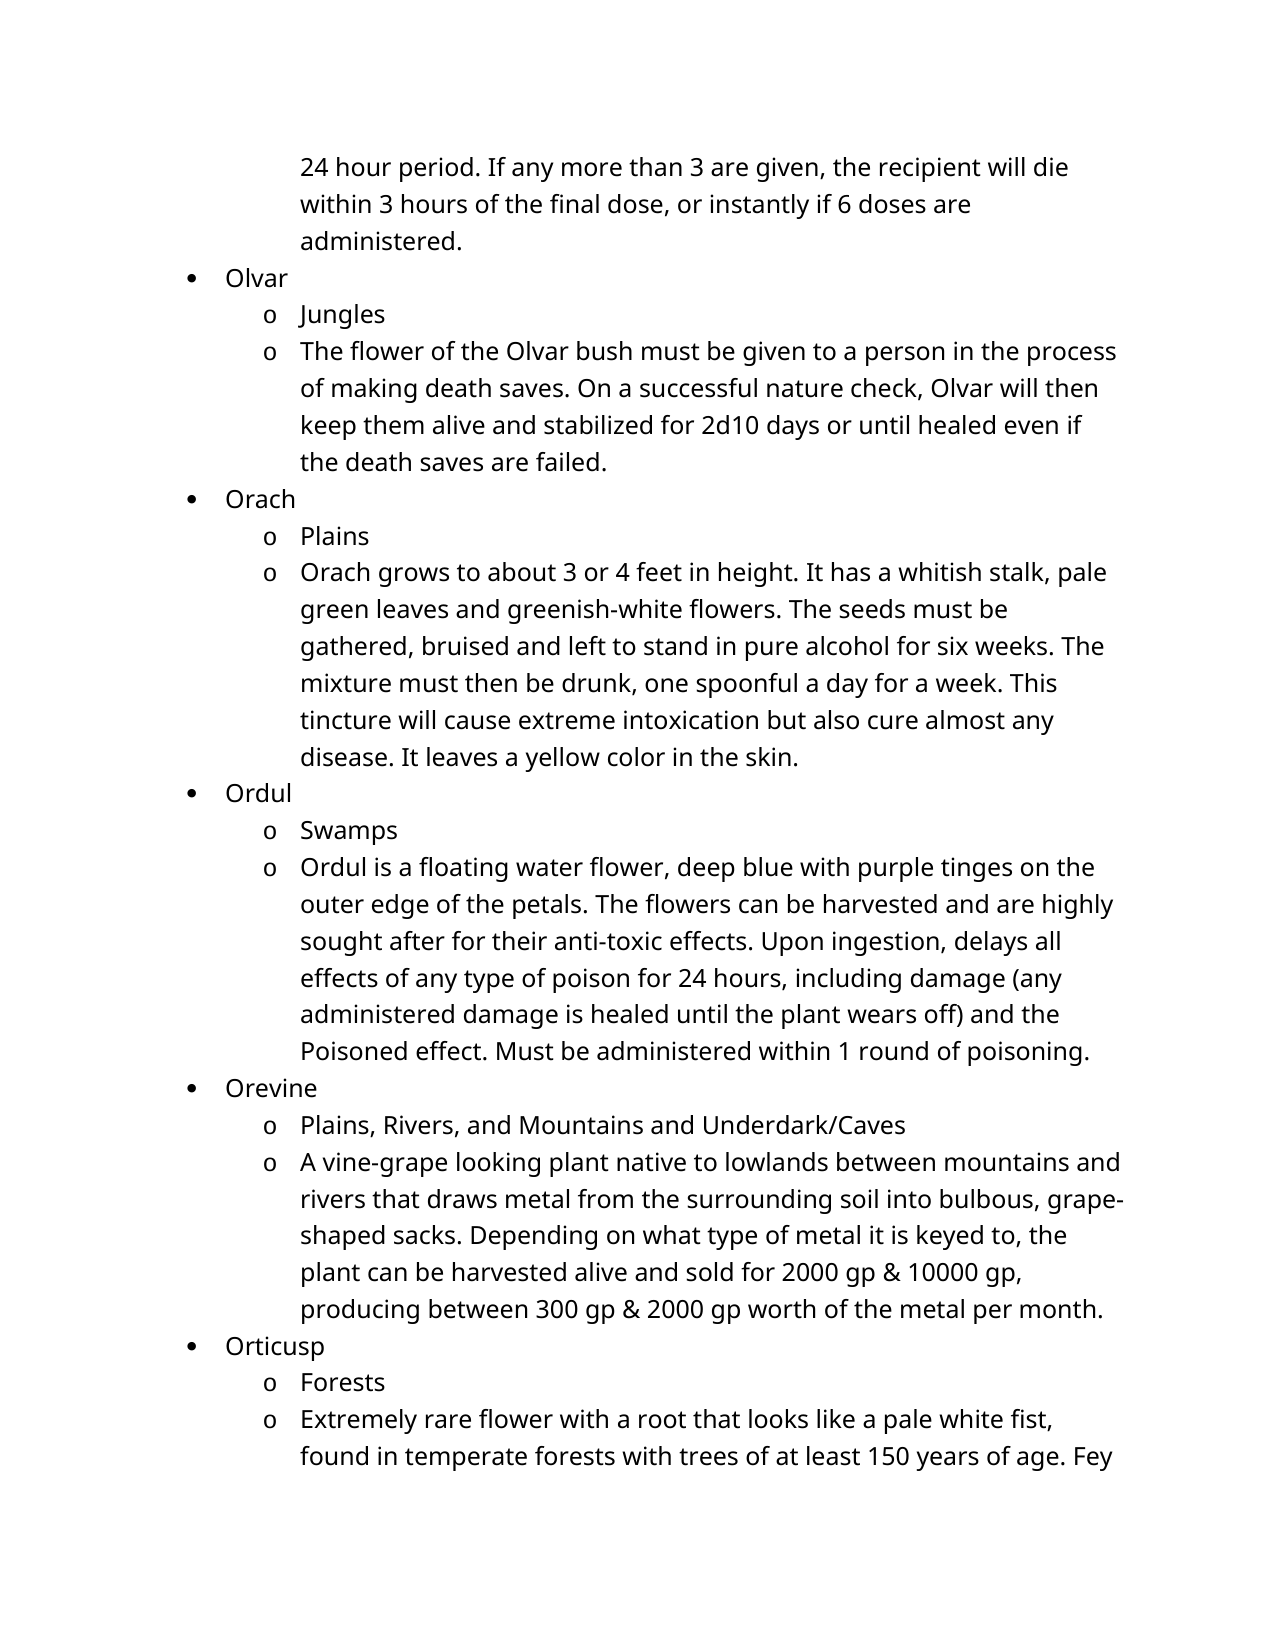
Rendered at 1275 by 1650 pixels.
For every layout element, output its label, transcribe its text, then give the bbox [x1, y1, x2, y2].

list Olvar [187, 260, 1125, 294]
list Orticusp [187, 1328, 1125, 1362]
list Plains [262, 518, 1125, 552]
list Swamps [262, 813, 1125, 847]
list Ordul is a floating water flower, deep blue with purple tinges on the outer edge of the petals. The flowers can be harvested and are highly sought after for their anti-toxic effects. Upon ingestion, delays all effects of any type of poison for 24 hours, including damage (any administered damage is healed until the plant wears off) and the Poisoned effect. Must be administered within 1 round of poisoning. [262, 850, 1125, 1068]
list Jungles [262, 297, 1125, 331]
list Orach grows to about 3 or 4 feet in height. It has a whitish stalk, pale green leaves and greenish-white flowers. The seeds must be gathered, bruised and left to stand in pure alcohol for six weeks. The mixture must then be drunk, one spoonful a day for a week. This tincture will cause extreme intoxication but also cure almost any disease. It leaves a yellow color in the skin. [262, 555, 1125, 773]
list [262, 1402, 1125, 1473]
list Forests [262, 1365, 1125, 1399]
list The flower of the Olvar bush must be given to a person in the process of making death saves. On a successful nature check, Olvar will then keep them alive and stabilized for 2d10 days or until healed even if the death saves are failed. [262, 334, 1125, 479]
list Plains, Rivers, and Mountains and Underdark/Caves [262, 1107, 1125, 1142]
list A vine-grape looking plant native to lowlands between mountains and rivers that draws metal from the surrounding soil into bulbous, grape-shaped sacks. Depending on what type of metal it is keyed to, the plant can be harvested alive and sold for 2000 gp & 10000 gp, producing between 300 gp & 2000 gp worth of the metal per month. [262, 1144, 1125, 1326]
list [262, 150, 1125, 258]
list Orevine [187, 1071, 1125, 1104]
list Ordul [187, 776, 1125, 810]
list Orach [187, 481, 1125, 515]
